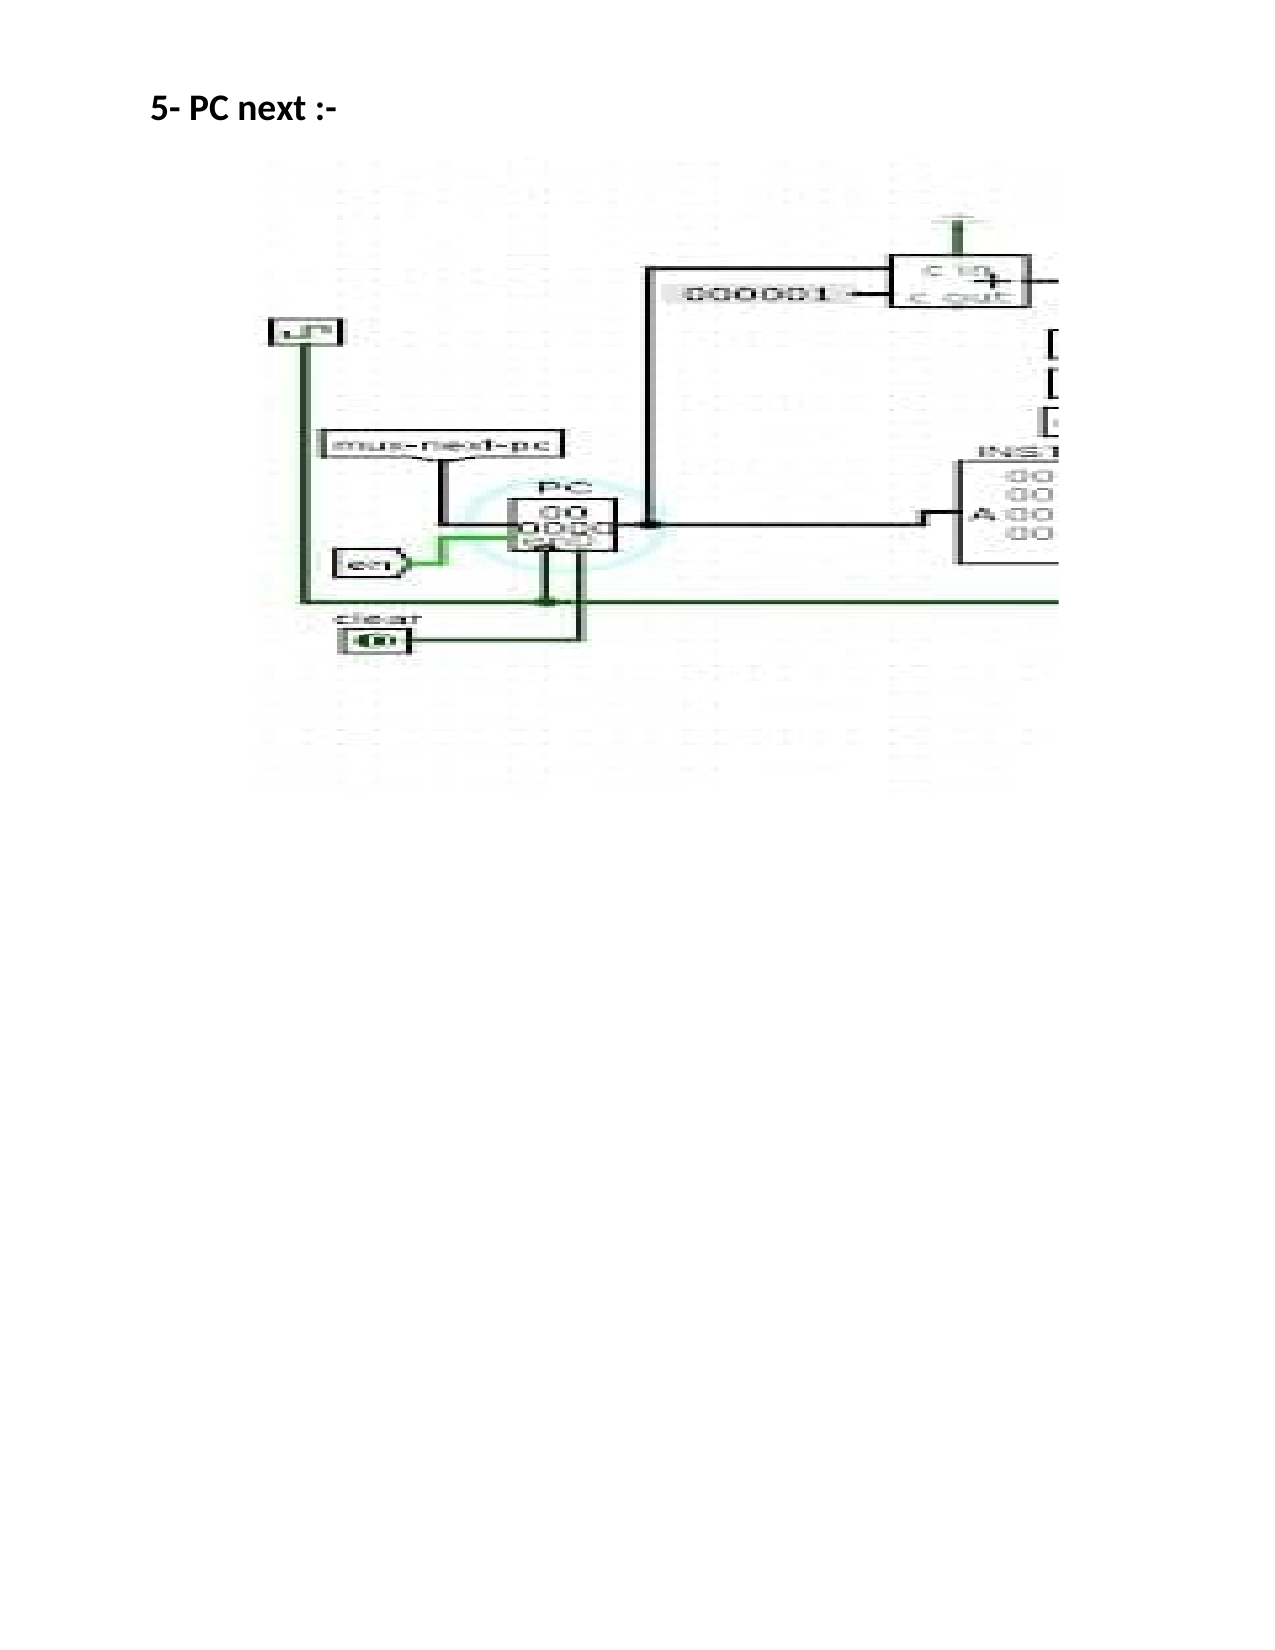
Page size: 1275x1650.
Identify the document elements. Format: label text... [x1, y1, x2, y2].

text 5- PC next :- [150, 84, 1162, 130]
picture [253, 157, 1059, 793]
